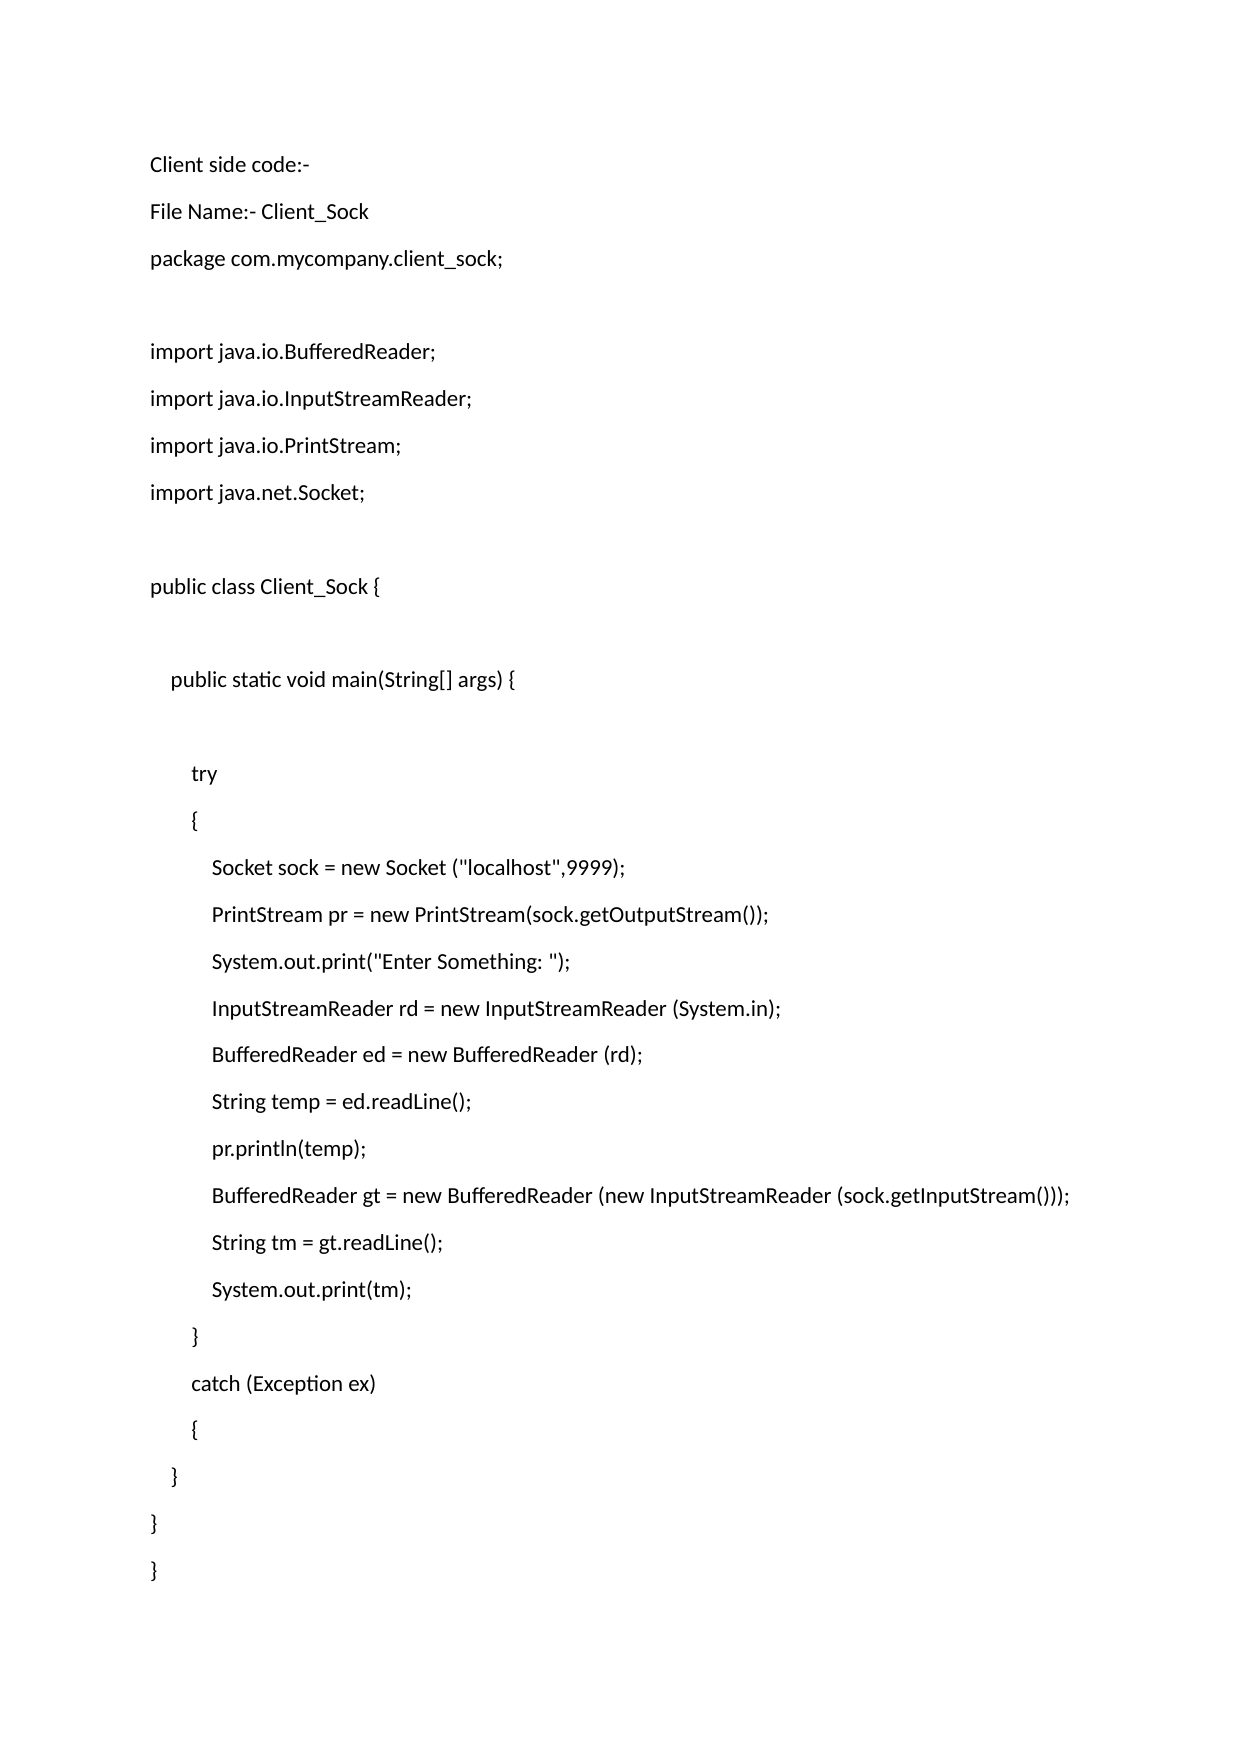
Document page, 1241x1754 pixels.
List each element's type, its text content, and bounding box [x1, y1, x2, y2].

text { [150, 1416, 1090, 1444]
text } [150, 1556, 1090, 1584]
text BufferedReader ed = new BufferedReader (rd); [150, 1041, 1090, 1069]
text String tm = gt.readLine(); [150, 1228, 1090, 1256]
text import java.io.InputStreamReader; [150, 384, 1090, 412]
text { [150, 806, 1090, 834]
text } [150, 1509, 1090, 1537]
text pr.println(temp); [150, 1134, 1090, 1162]
text catch (Exception ex) [150, 1369, 1090, 1397]
text File Name:- Client_Sock [150, 197, 1090, 225]
text String temp = ed.readLine(); [150, 1087, 1090, 1116]
text Socket sock = new Socket ("localhost",9999); [150, 853, 1090, 881]
text InputStreamReader rd = new InputStreamReader (System.in); [150, 994, 1090, 1022]
text public class Client_Sock { [150, 572, 1090, 600]
text package com.mycompany.client_sock; [150, 244, 1090, 272]
text import java.io.BufferedReader; [150, 337, 1090, 366]
text try [150, 759, 1090, 787]
text } [150, 1462, 1090, 1491]
text public static void main(String[] args) { [150, 666, 1090, 694]
text import java.net.Socket; [150, 478, 1090, 506]
text System.out.print(tm); [150, 1275, 1090, 1303]
text Client side code:- [150, 150, 1090, 178]
text } [150, 1322, 1090, 1350]
text System.out.print("Enter Something: "); [150, 947, 1090, 975]
text import java.io.PrintStream; [150, 431, 1090, 459]
text BufferedReader gt = new BufferedReader (new InputStreamReader (sock.getInputStream())); [150, 1181, 1090, 1209]
text PrintStream pr = new PrintStream(sock.getOutputStream()); [150, 900, 1090, 928]
